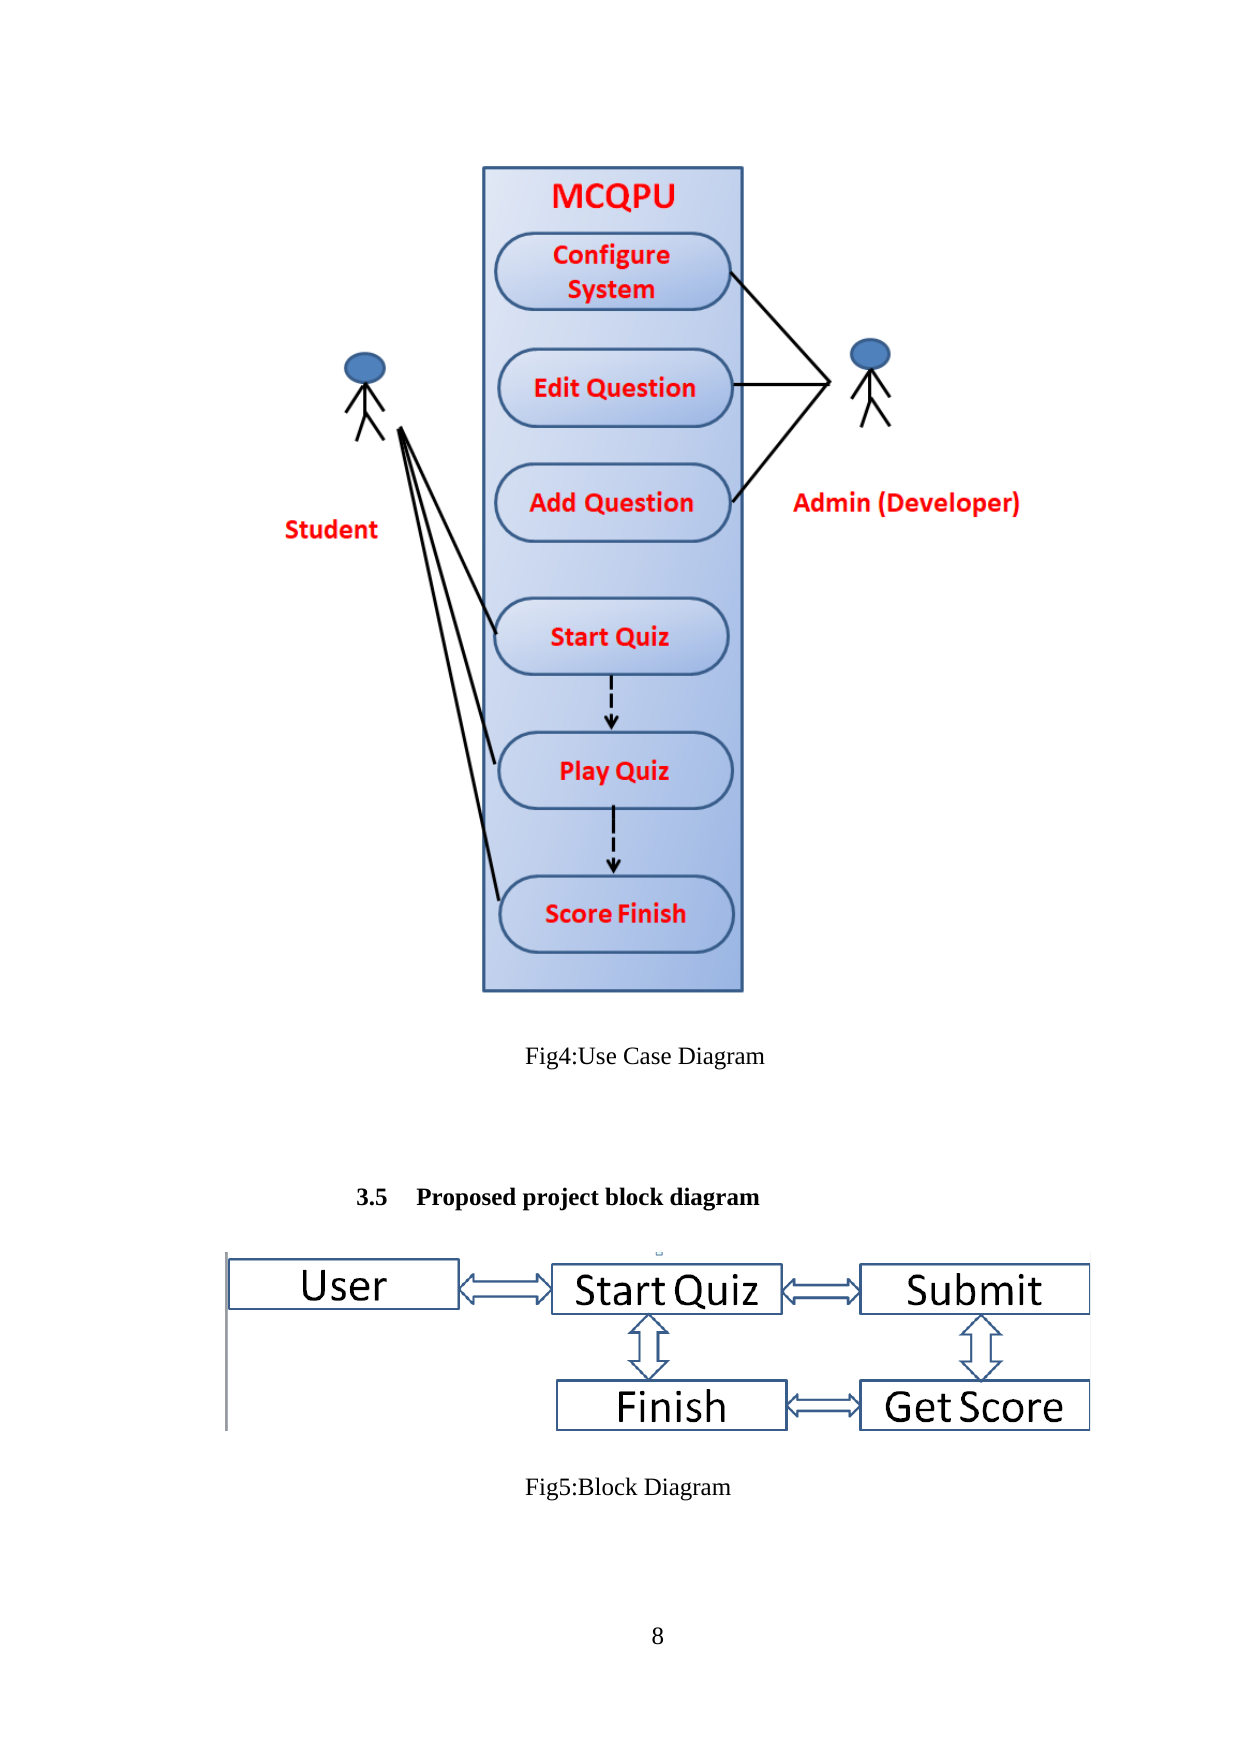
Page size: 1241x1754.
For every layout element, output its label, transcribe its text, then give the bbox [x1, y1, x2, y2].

text Fig5:Block Diagram [450, 1472, 1090, 1501]
picture [225, 1252, 1091, 1431]
subtitle Proposed project block diagram [356, 1182, 1090, 1211]
picture [225, 150, 1091, 1000]
text Fig4:Use Case Diagram [450, 1041, 1090, 1070]
